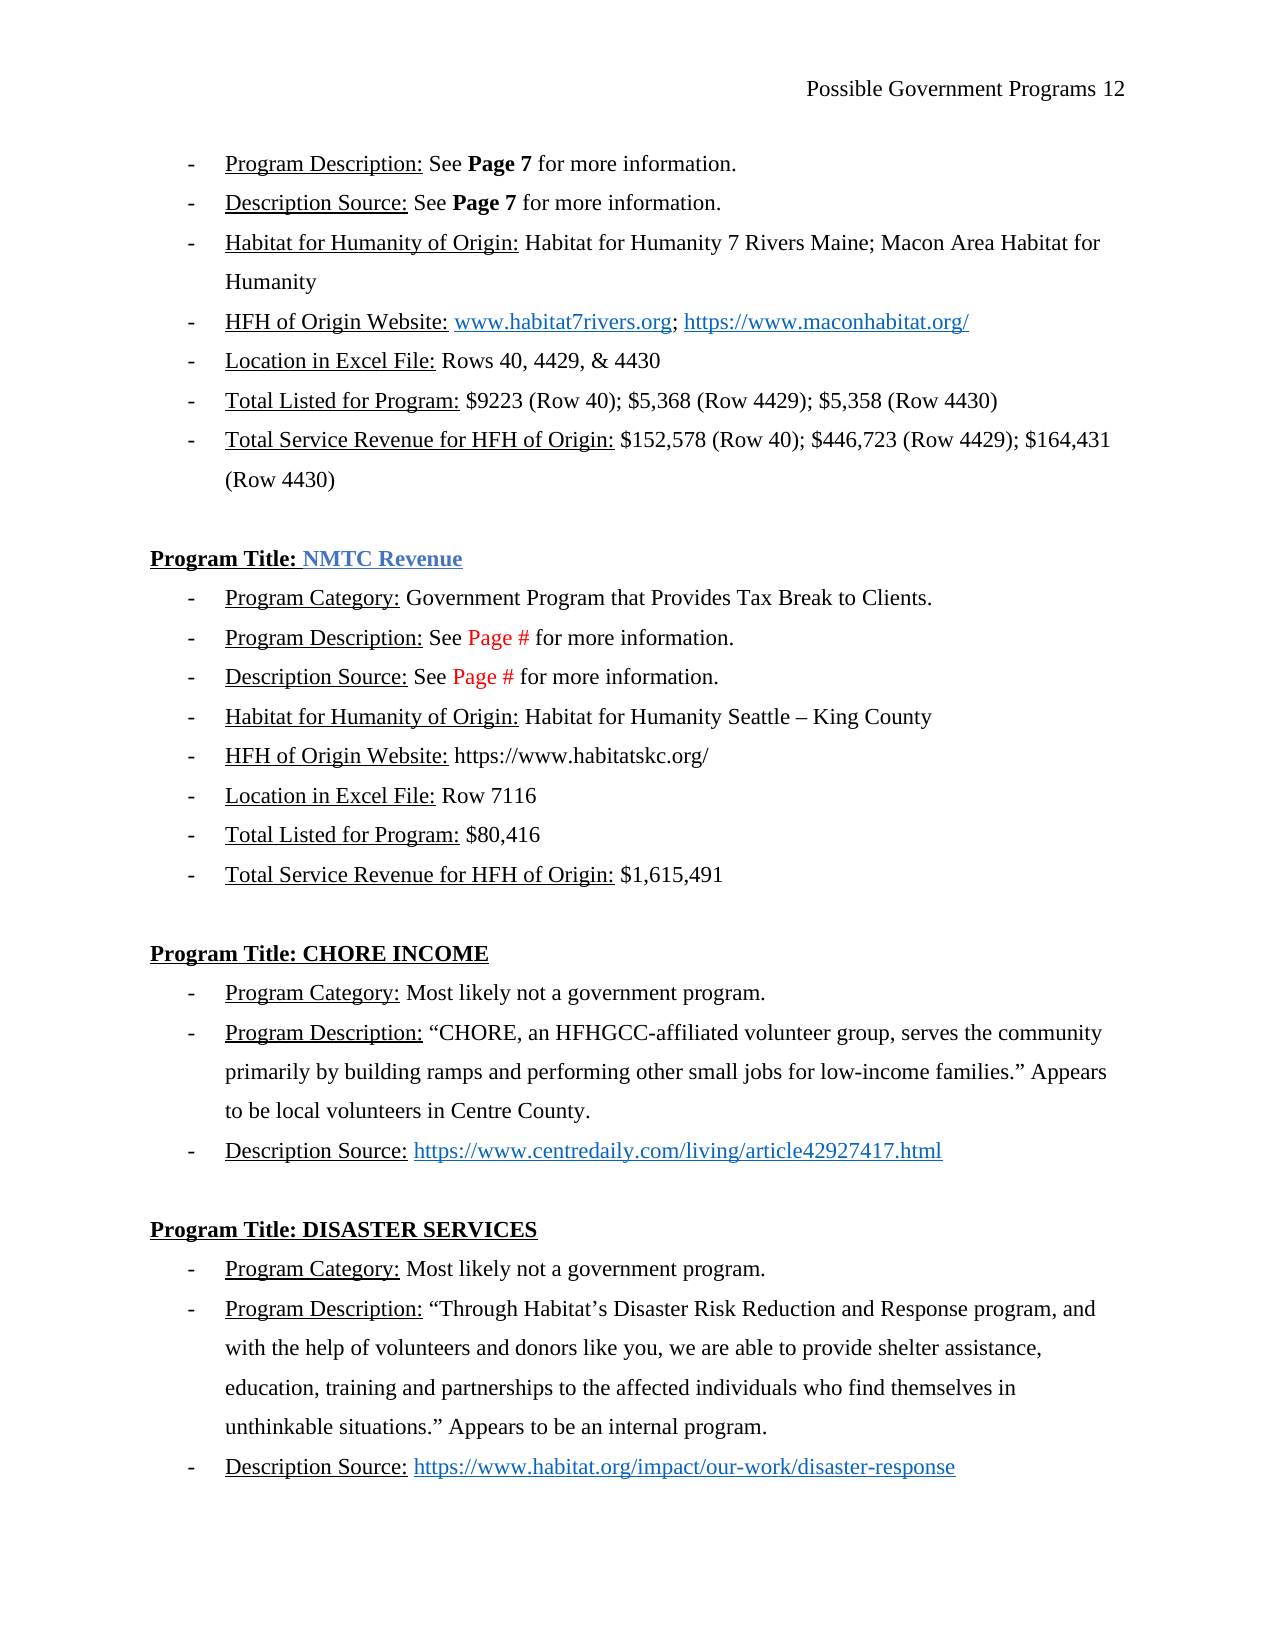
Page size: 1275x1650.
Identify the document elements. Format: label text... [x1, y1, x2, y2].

list Location in Excel File: Rows 40, 4429, & 4430 [187, 347, 1125, 374]
list HFH of Origin Website: www.habitat7rivers.org; https://www.maconhabitat.org/ [187, 308, 1125, 334]
list Program Category: Most likely not a government program. [187, 979, 1125, 1005]
text Program Title: CHORE INCOME [150, 939, 1125, 966]
list Description Source: See Page # for more information. [187, 663, 1125, 689]
list Total Service Revenue for HFH of Origin: $152,578 (Row 40); $446,723 (Row 4429); $164,431 (Row 4430) [187, 426, 1125, 492]
text Program Title: DISASTER SERVICES [150, 1216, 1125, 1242]
list Description Source: See Page 7 for more information. [187, 189, 1125, 216]
list Total Listed for Program: $80,416 [187, 821, 1125, 847]
list Program Description: See Page # for more information. [187, 624, 1125, 650]
list Habitat for Humanity of Origin: Habitat for Humanity 7 Rivers Maine; Macon Area Habitat for Humanity [187, 229, 1125, 295]
list Program Description: “CHORE, an HFHGCC-affiliated volunteer group, serves the community primarily by building ramps and performing other small jobs for low-income families.” Appears to be local volunteers in Centre County. [187, 1018, 1125, 1124]
text Program Title: NMTC Revenue [150, 545, 1125, 571]
list Program Category: Most likely not a government program. [187, 1255, 1125, 1282]
list HFH of Origin Website: https://www.habitatskc.org/ [187, 742, 1125, 768]
list Program Category: Government Program that Provides Tax Break to Clients. [187, 584, 1125, 611]
list Total Listed for Program: $9223 (Row 40); $5,368 (Row 4429); $5,358 (Row 4430) [187, 387, 1125, 413]
list Habitat for Humanity of Origin: Habitat for Humanity Seattle – King County [187, 703, 1125, 729]
list Program Description: “Through Habitat’s Disaster Risk Reduction and Response program, and with the help of volunteers and donors like you, we are able to provide shelter assistance, education, training and partnerships to the affected individuals who find themselves in unthinkable situations.” Appears to be an internal program. [187, 1295, 1125, 1440]
list Location in Excel File: Row 7116 [187, 782, 1125, 808]
list Program Description: See Page 7 for more information. [187, 150, 1125, 176]
list Total Service Revenue for HFH of Origin: $1,615,491 [187, 861, 1125, 887]
list Description Source: https://www.centredaily.com/living/article42927417.html [187, 1137, 1125, 1163]
list Description Source: https://www.habitat.org/impact/our-work/disaster-response [187, 1453, 1125, 1479]
